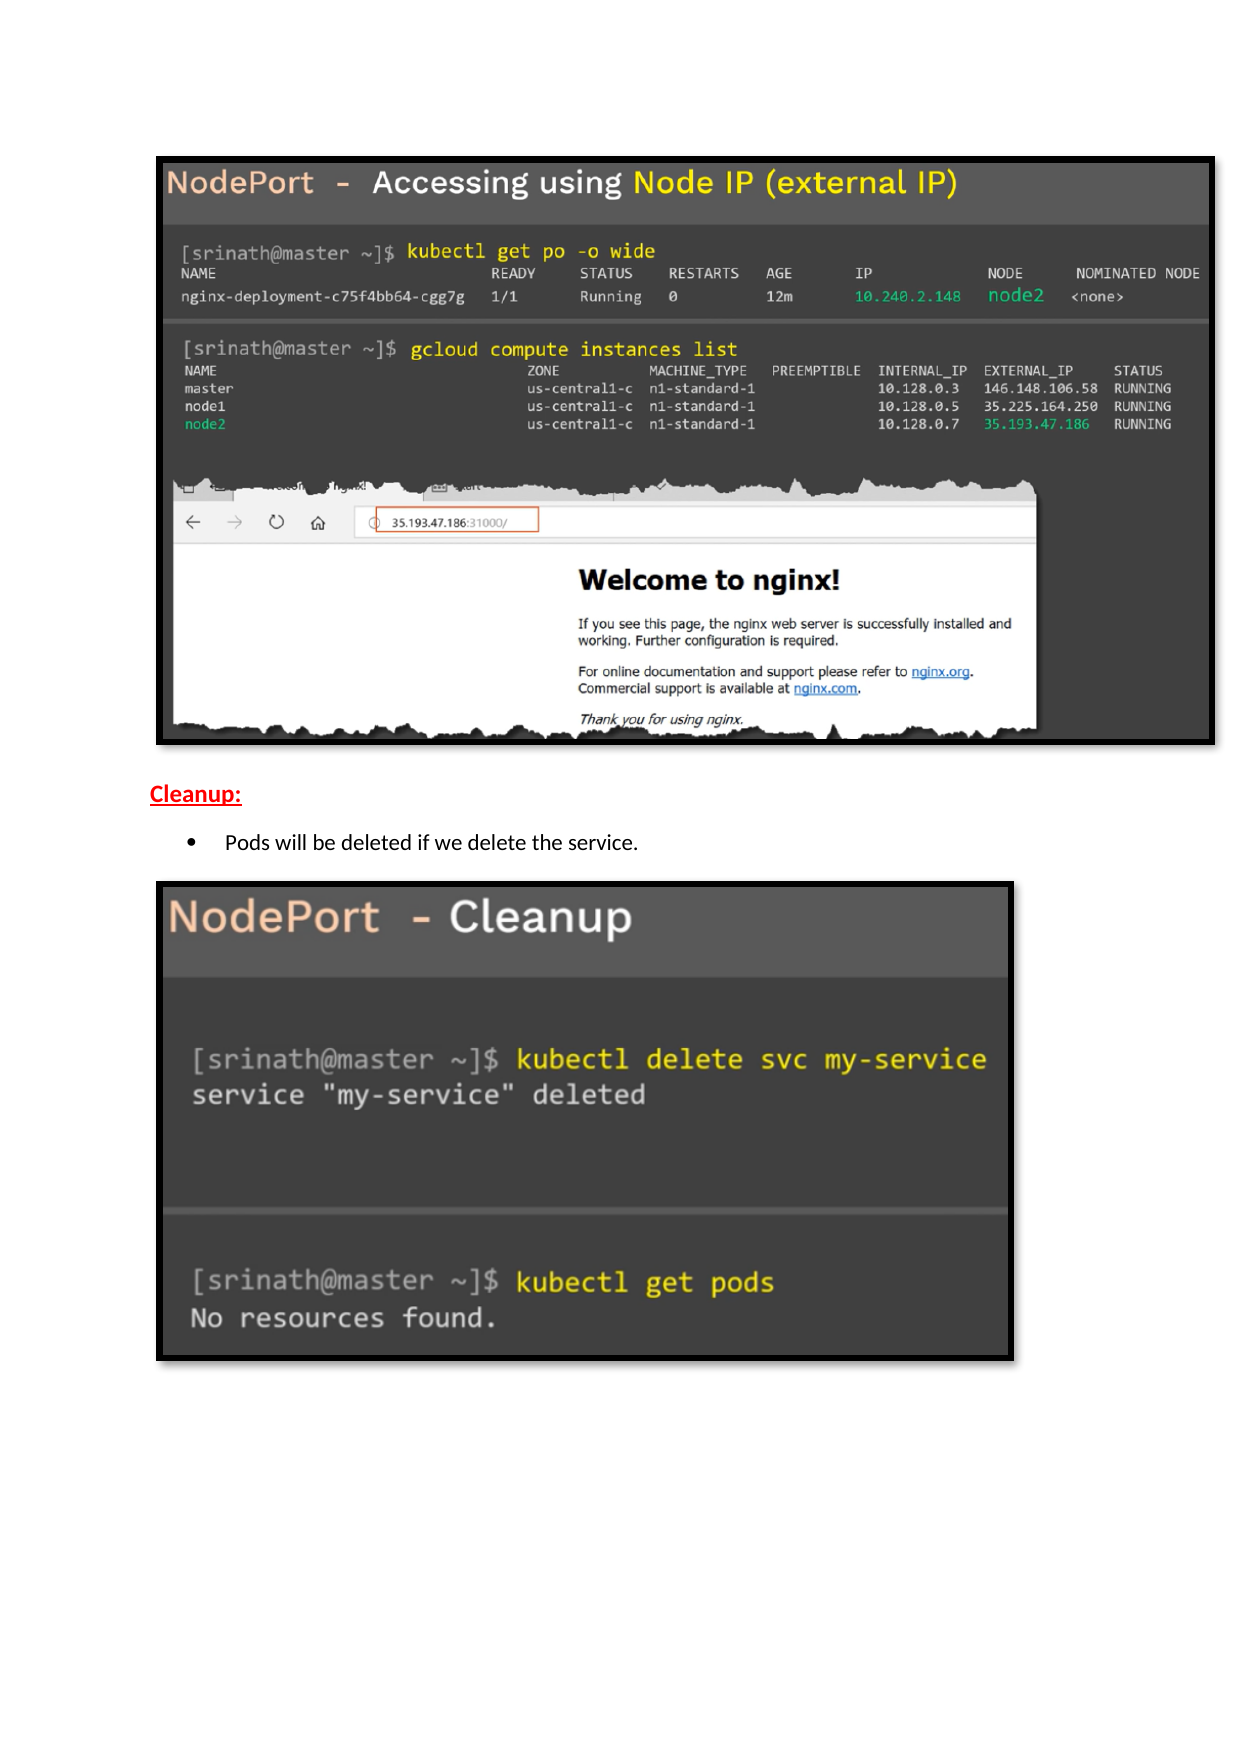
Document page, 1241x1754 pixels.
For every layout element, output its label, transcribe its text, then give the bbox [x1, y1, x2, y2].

picture [163, 887, 1008, 1355]
text Cleanup: [150, 778, 1090, 809]
picture [163, 163, 1209, 739]
list Pods will be deleted if we delete the service. [187, 828, 1090, 856]
